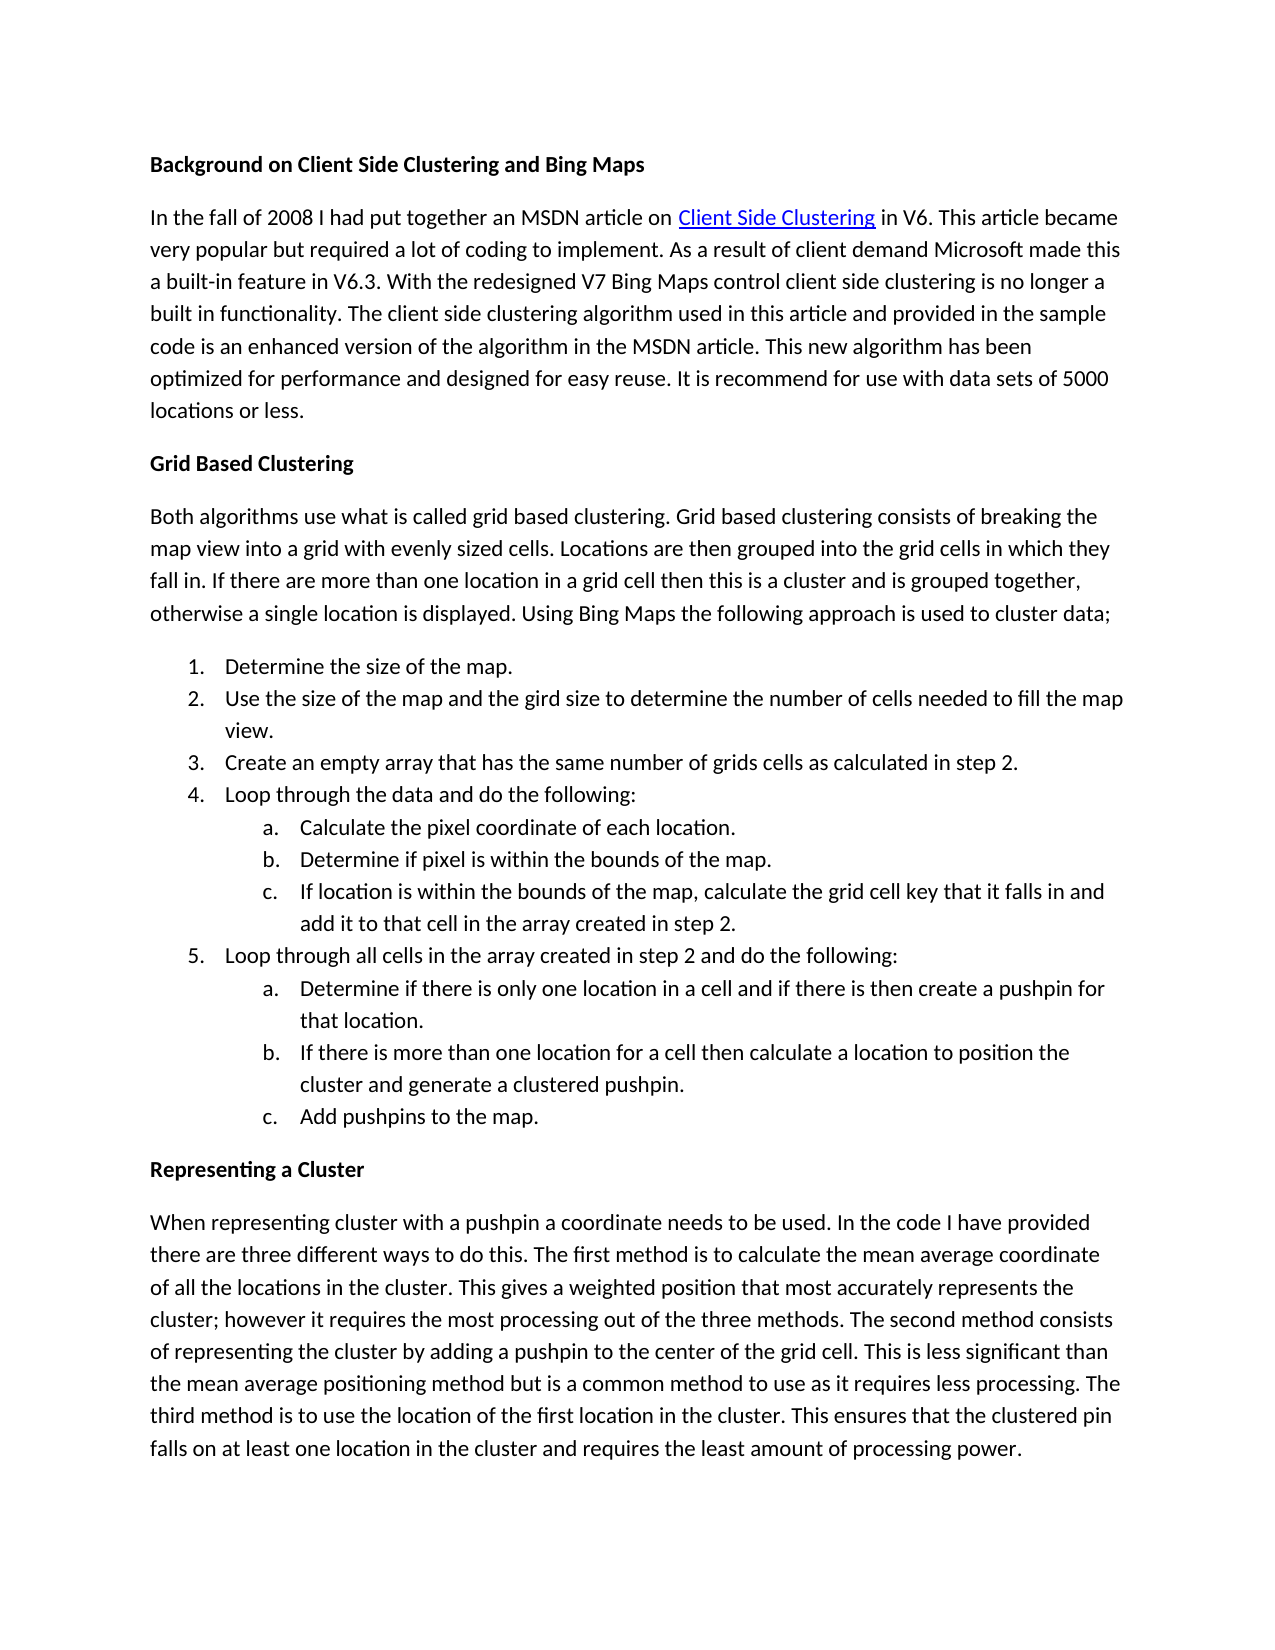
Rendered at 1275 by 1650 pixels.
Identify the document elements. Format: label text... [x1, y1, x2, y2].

text Representing a Cluster [150, 1155, 1125, 1183]
text Grid Based Clustering [150, 449, 1125, 477]
list Calculate the pixel coordinate of each location. [262, 813, 1125, 841]
list If there is more than one location for a cell then calculate a location to position the cluster and generate a clustered pushpin. [262, 1038, 1125, 1098]
text When representing cluster with a pushpin a coordinate needs to be used. In the code I have provided there are three different ways to do this. The first method is to calculate the mean average coordinate of all the locations in the cluster. This gives a weighted position that most accurately represents the cluster; however it requires the most processing out of the three methods. The second method consists of representing the cluster by adding a pushpin to the center of the grid cell. This is less significant than the mean average positioning method but is a common method to use as it requires less processing. The third method is to use the location of the first location in the cluster. This ensures that the clustered pin falls on at least one location in the cluster and requires the least amount of processing power. [150, 1208, 1125, 1462]
text In the fall of 2008 I had put together an MSDN article on Client Side Clustering in V6. This article became very popular but required a lot of coding to implement. As a result of client demand Microsoft made this a built-in feature in V6.3. With the redesigned V7 Bing Maps control client side clustering is no longer a built in functionality. The client side clustering algorithm used in this article and provided in the sample code is an enhanced version of the algorithm in the MSDN article. This new algorithm has been optimized for performance and designed for easy reuse. It is recommend for use with data sets of 5000 locations or less. [150, 203, 1125, 424]
list Determine if pixel is within the bounds of the map. [262, 845, 1125, 873]
list Loop through all cells in the array created in step 2 and do the following: [187, 941, 1125, 969]
text Background on Client Side Clustering and Bing Maps [150, 150, 1125, 178]
list Create an empty array that has the same number of grids cells as calculated in step 2. [187, 748, 1125, 776]
text Both algorithms use what is called grid based clustering. Grid based clustering consists of breaking the map view into a grid with evenly sized cells. Locations are then grouped into the grid cells in which they fall in. If there are more than one location in a grid cell then this is a cluster and is grouped together, otherwise a single location is displayed. Using Bing Maps the following approach is used to cluster data; [150, 502, 1125, 627]
list Loop through the data and do the following: [187, 781, 1125, 808]
list Determine the size of the map. [187, 652, 1125, 680]
list If location is within the bounds of the map, calculate the grid cell key that it falls in and add it to that cell in the array created in step 2. [262, 877, 1125, 937]
list Determine if there is only one location in a cell and if there is then create a pushpin for that location. [262, 974, 1125, 1034]
list Add pushpins to the map. [262, 1102, 1125, 1130]
list Use the size of the map and the gird size to determine the number of cells needed to fill the map view. [187, 684, 1125, 744]
